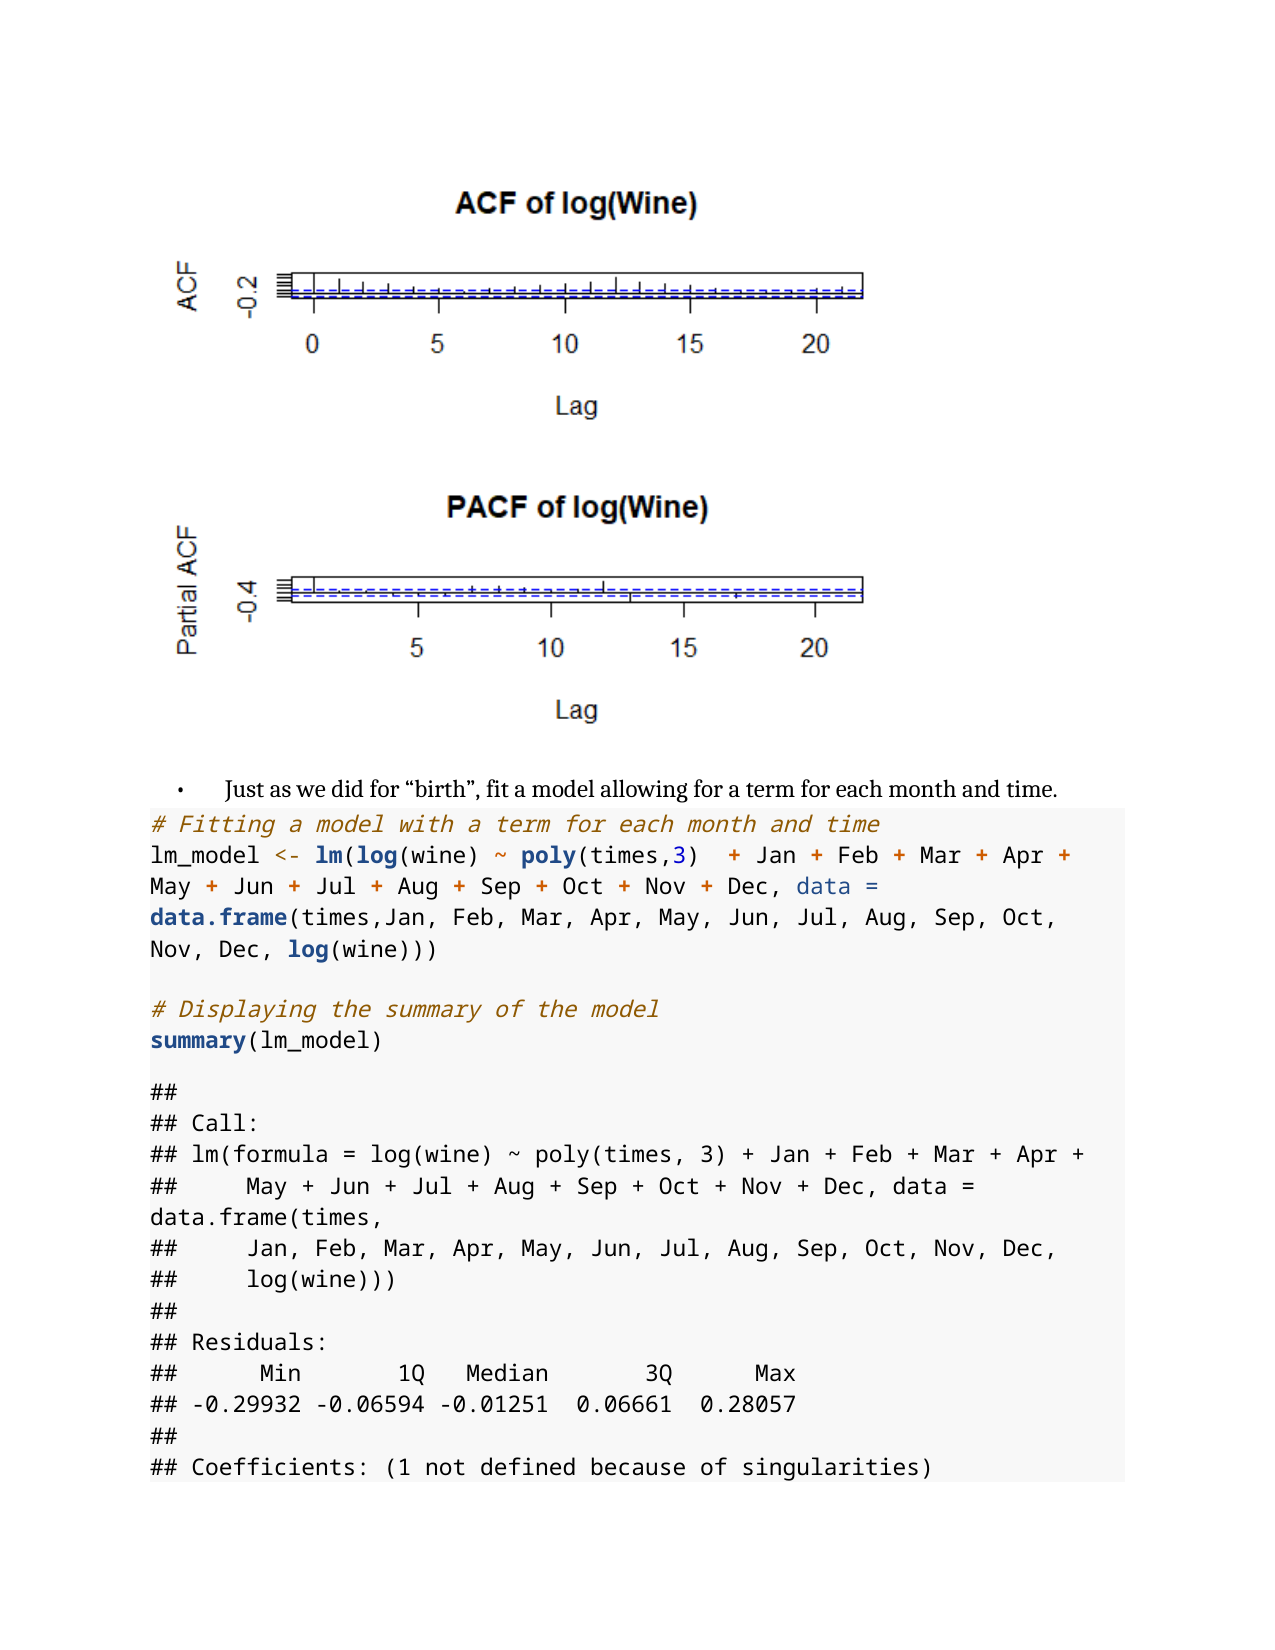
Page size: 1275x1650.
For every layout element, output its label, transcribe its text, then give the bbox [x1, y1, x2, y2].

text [150, 1076, 1125, 1482]
list Just as we did for “birth”, fit a model allowing for a term for each month and time. [175, 775, 1125, 804]
picture [168, 150, 927, 757]
text # Fitting a model with a term for each month and time lm_model <- lm(log(wine) ~ poly(times,3) + Jan + Feb + Mar + Apr + May + Jun + Jul + Aug + Sep + Oct + Nov + Dec, data = data.frame(times,Jan, Feb, Mar, Apr, May, Jun, Jul, Aug, Sep, Oct, Nov, Dec, log(wine))) # Displaying the summary of the model summary(lm_model) [150, 808, 1125, 1055]
